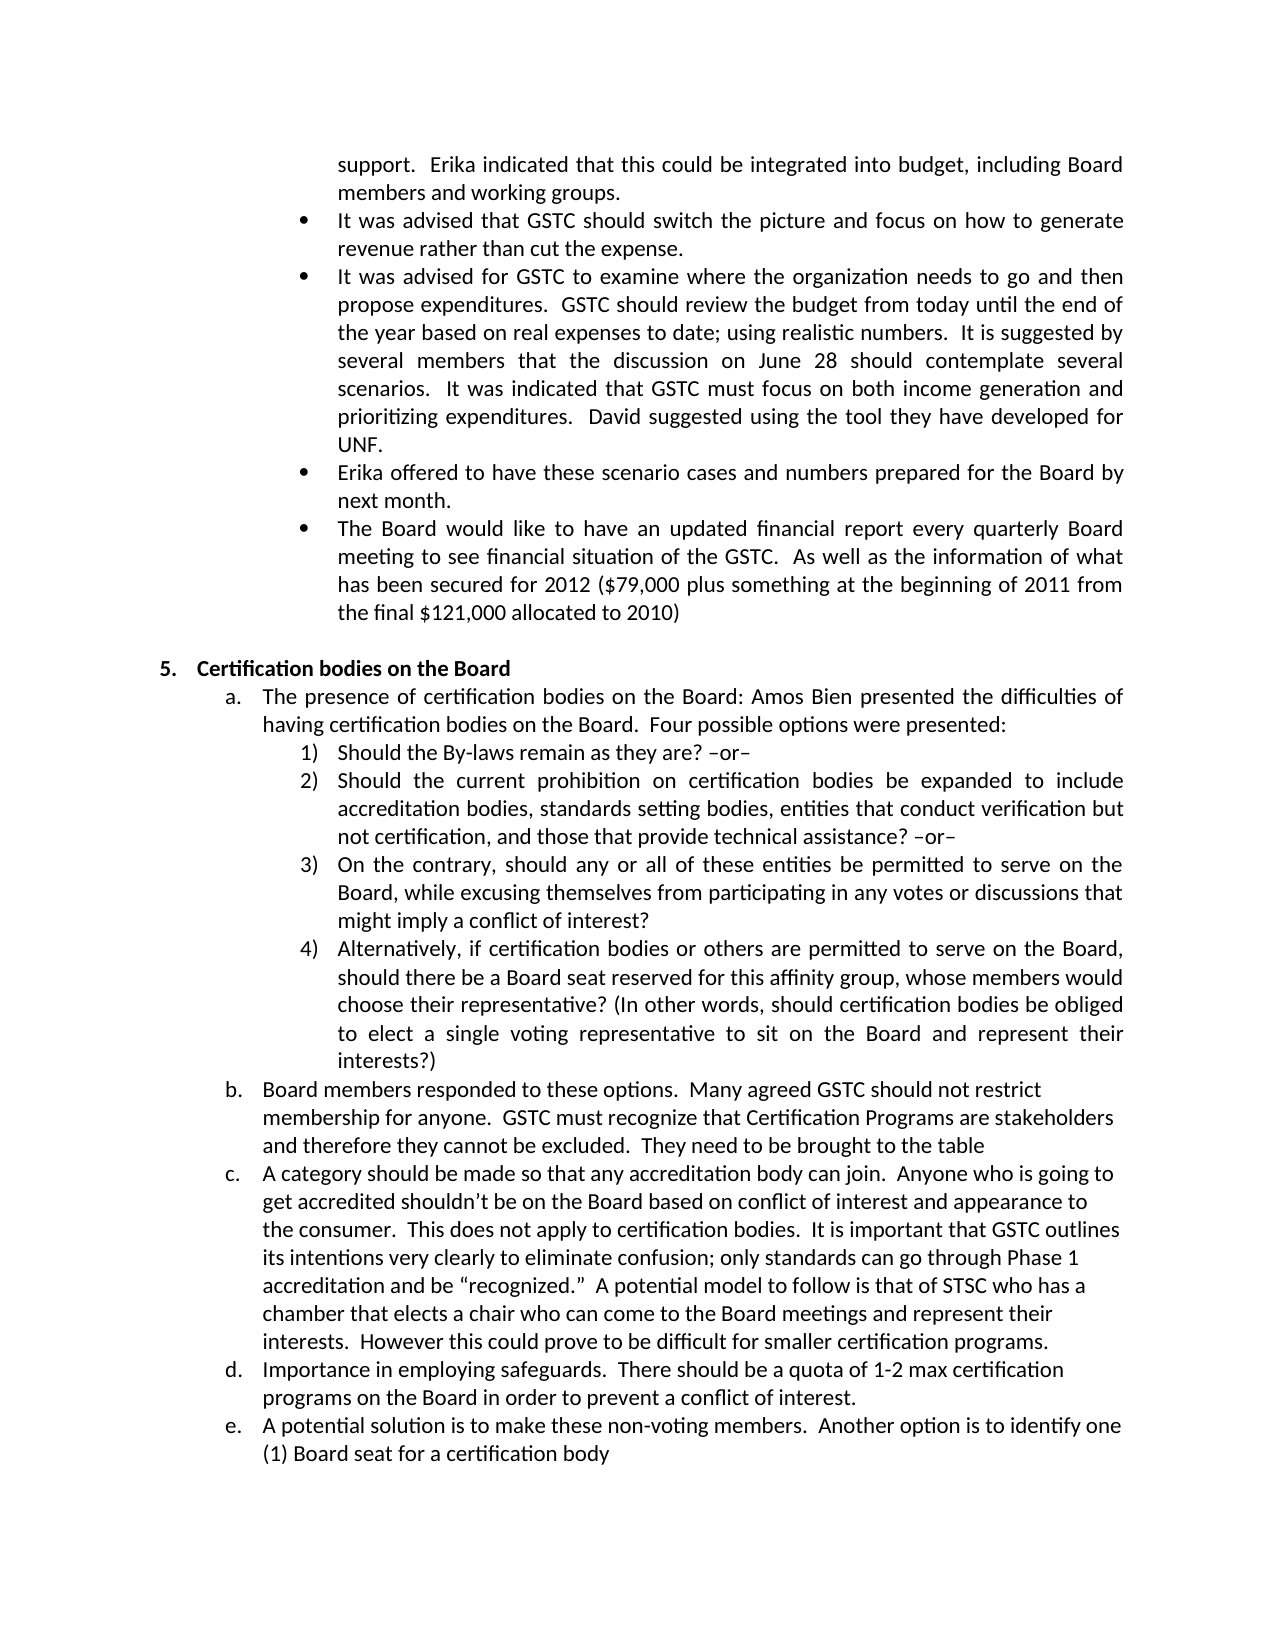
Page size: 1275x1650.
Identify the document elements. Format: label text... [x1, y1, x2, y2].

list It was advised that GSTC should switch the picture and focus on how to generate revenue rather than cut the expense. [300, 206, 1125, 262]
list Importance in employing safeguards. There should be a quota of 1-2 max certification programs on the Board in order to prevent a conflict of interest. [225, 1355, 1125, 1411]
list It was advised for GSTC to examine where the organization needs to go and then propose expenditures. GSTC should review the budget from today until the end of the year based on real expenses to date; using realistic numbers. It is suggested by several members that the discussion on June 28 should contemplate several scenarios. It was indicated that GSTC must focus on both income generation and prioritizing expenditures. David suggested using the tool they have developed for UNF. [300, 262, 1125, 458]
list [300, 150, 1125, 206]
list On the contrary, should any or all of these entities be permitted to serve on the Board, while excusing themselves from participating in any votes or discussions that might imply a conflict of interest? [300, 851, 1125, 934]
list Certification bodies on the Board [159, 654, 1125, 682]
list A potential solution is to make these non-voting members. Another option is to identify one (1) Board seat for a certification body [225, 1411, 1125, 1467]
list A category should be made so that any accreditation body can join. Anyone who is going to get accredited shouldn’t be on the Board based on conflict of interest and appearance to the consumer. This does not apply to certification bodies. It is important that GSTC outlines its intentions very clearly to eliminate confusion; only standards can go through Phase 1 accreditation and be “recognized.” A potential model to follow is that of STSC who has a chamber that elects a chair who can come to the Board meetings and represent their interests. However this could prove to be difficult for smaller certification programs. [225, 1159, 1125, 1355]
list Should the current prohibition on certification bodies be expanded to include accreditation bodies, standards setting bodies, entities that conduct verification but not certification, and those that provide technical assistance? –or– [300, 766, 1125, 851]
list The presence of certification bodies on the Board: Amos Bien presented the difficulties of having certification bodies on the Board. Four possible options were presented: [225, 682, 1125, 738]
list The Board would like to have an updated financial report every quarterly Board meeting to see financial situation of the GSTC. As well as the information of what has been secured for 2012 ($79,000 plus something at the beginning of 2011 from the final $121,000 allocated to 2010) [300, 514, 1125, 626]
list Erika offered to have these scenario cases and numbers prepared for the Board by next month. [300, 458, 1125, 514]
list Alternatively, if certification bodies or others are permitted to serve on the Board, should there be a Board seat reserved for this affinity group, whose members would choose their representative? (In other words, should certification bodies be obliged to elect a single voting representative to sit on the Board and represent their interests?) [300, 934, 1125, 1075]
list Board members responded to these options. Many agreed GSTC should not restrict membership for anyone. GSTC must recognize that Certification Programs are stakeholders and therefore they cannot be excluded. They need to be brought to the table [225, 1075, 1125, 1159]
list Should the By-laws remain as they are? –or– [300, 738, 1125, 766]
